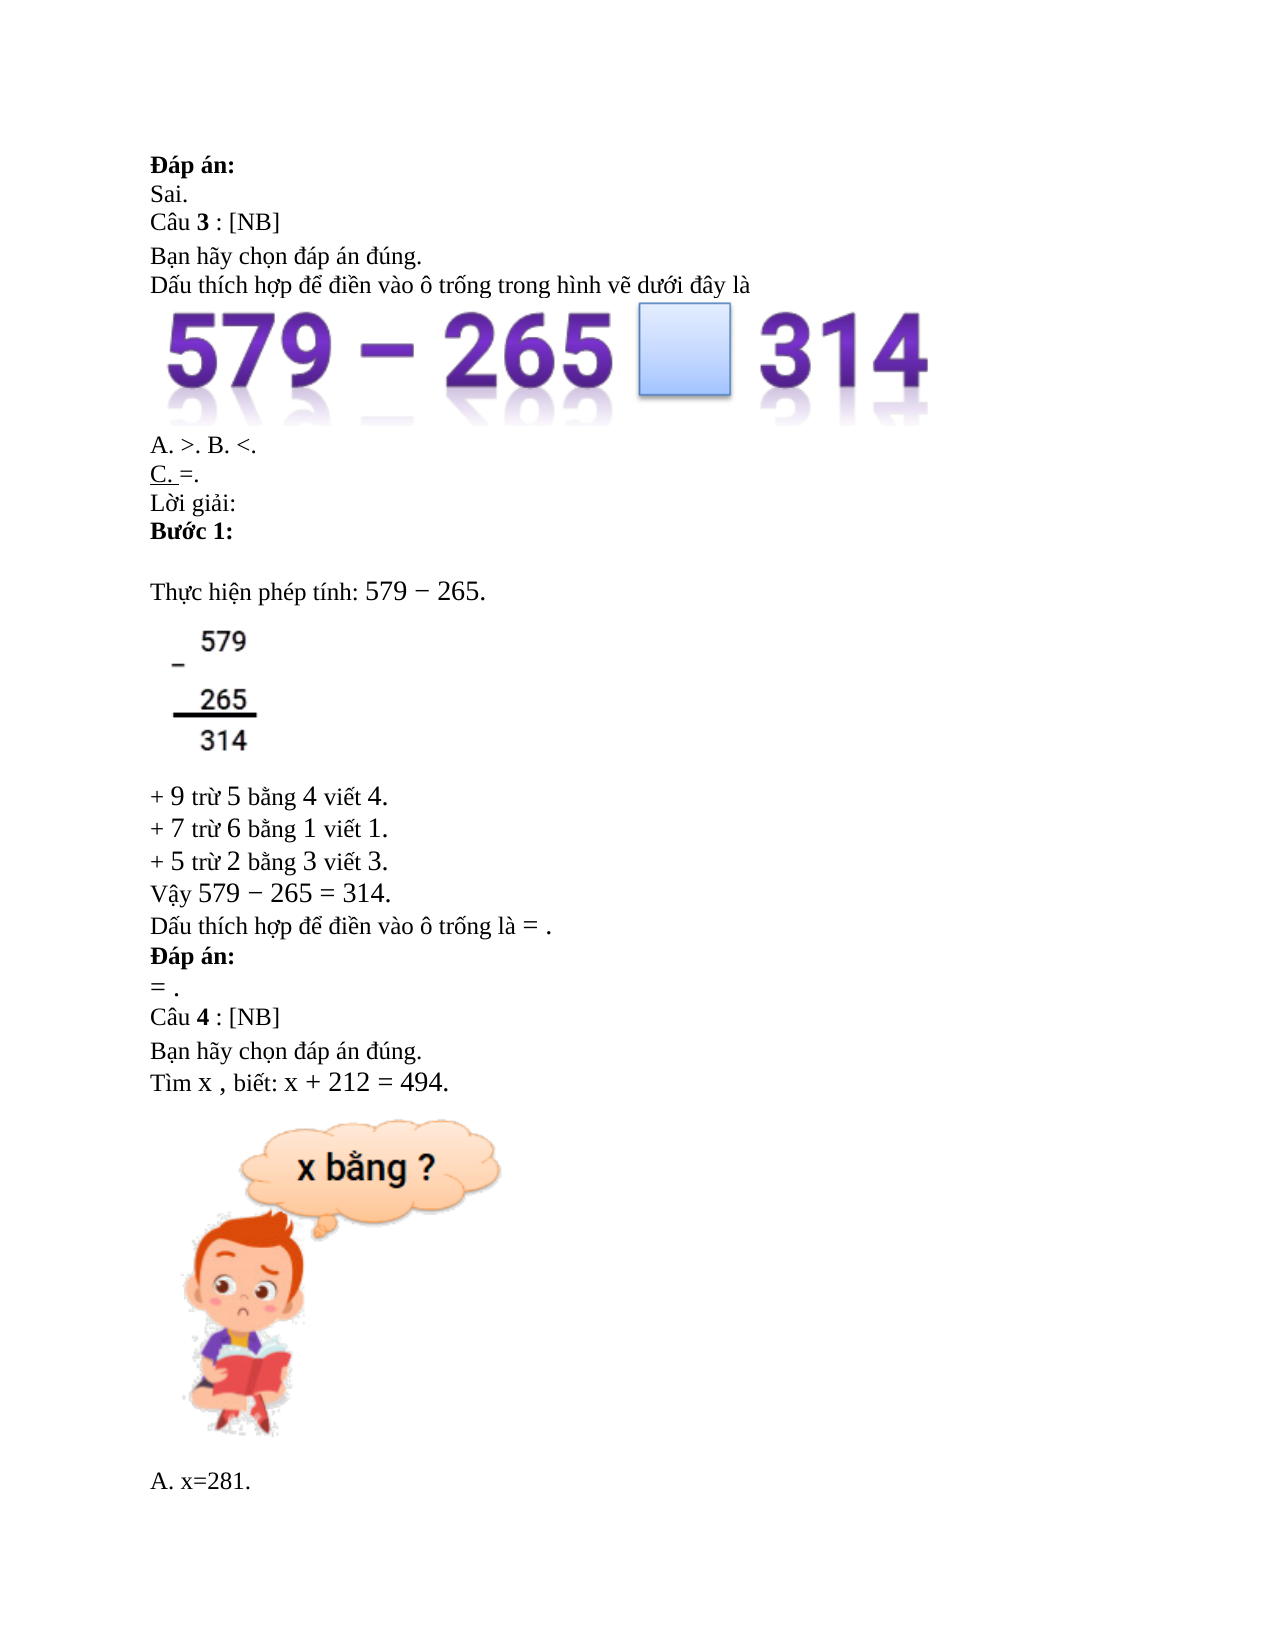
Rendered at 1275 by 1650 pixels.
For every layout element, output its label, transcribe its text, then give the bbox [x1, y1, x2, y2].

text Thực hiện phép tính: 579 − 265. + 9 trừ 5 bằng 4 viết 4. + 7 trừ 6 bằng 1 viết 1. + 5 trừ 2 bằng 3 viết 3. Vậy 579 − 265 = 314. Dấu thích hợp để điền vào ô trống là = . Đáp án: = . [150, 545, 1125, 1002]
text Câu 4 : [NB] [150, 1002, 1125, 1031]
text A. x=281. [150, 1466, 1125, 1494]
text C. =. [150, 459, 1125, 488]
picture [150, 298, 939, 426]
text A. >. B. <. [150, 430, 1125, 459]
picture [150, 606, 274, 779]
text Câu 3 : [NB] [150, 207, 1125, 236]
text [150, 150, 1125, 207]
picture [150, 1097, 527, 1461]
text Bước 1: [150, 516, 1125, 545]
text Lời giải: [150, 488, 1125, 516]
